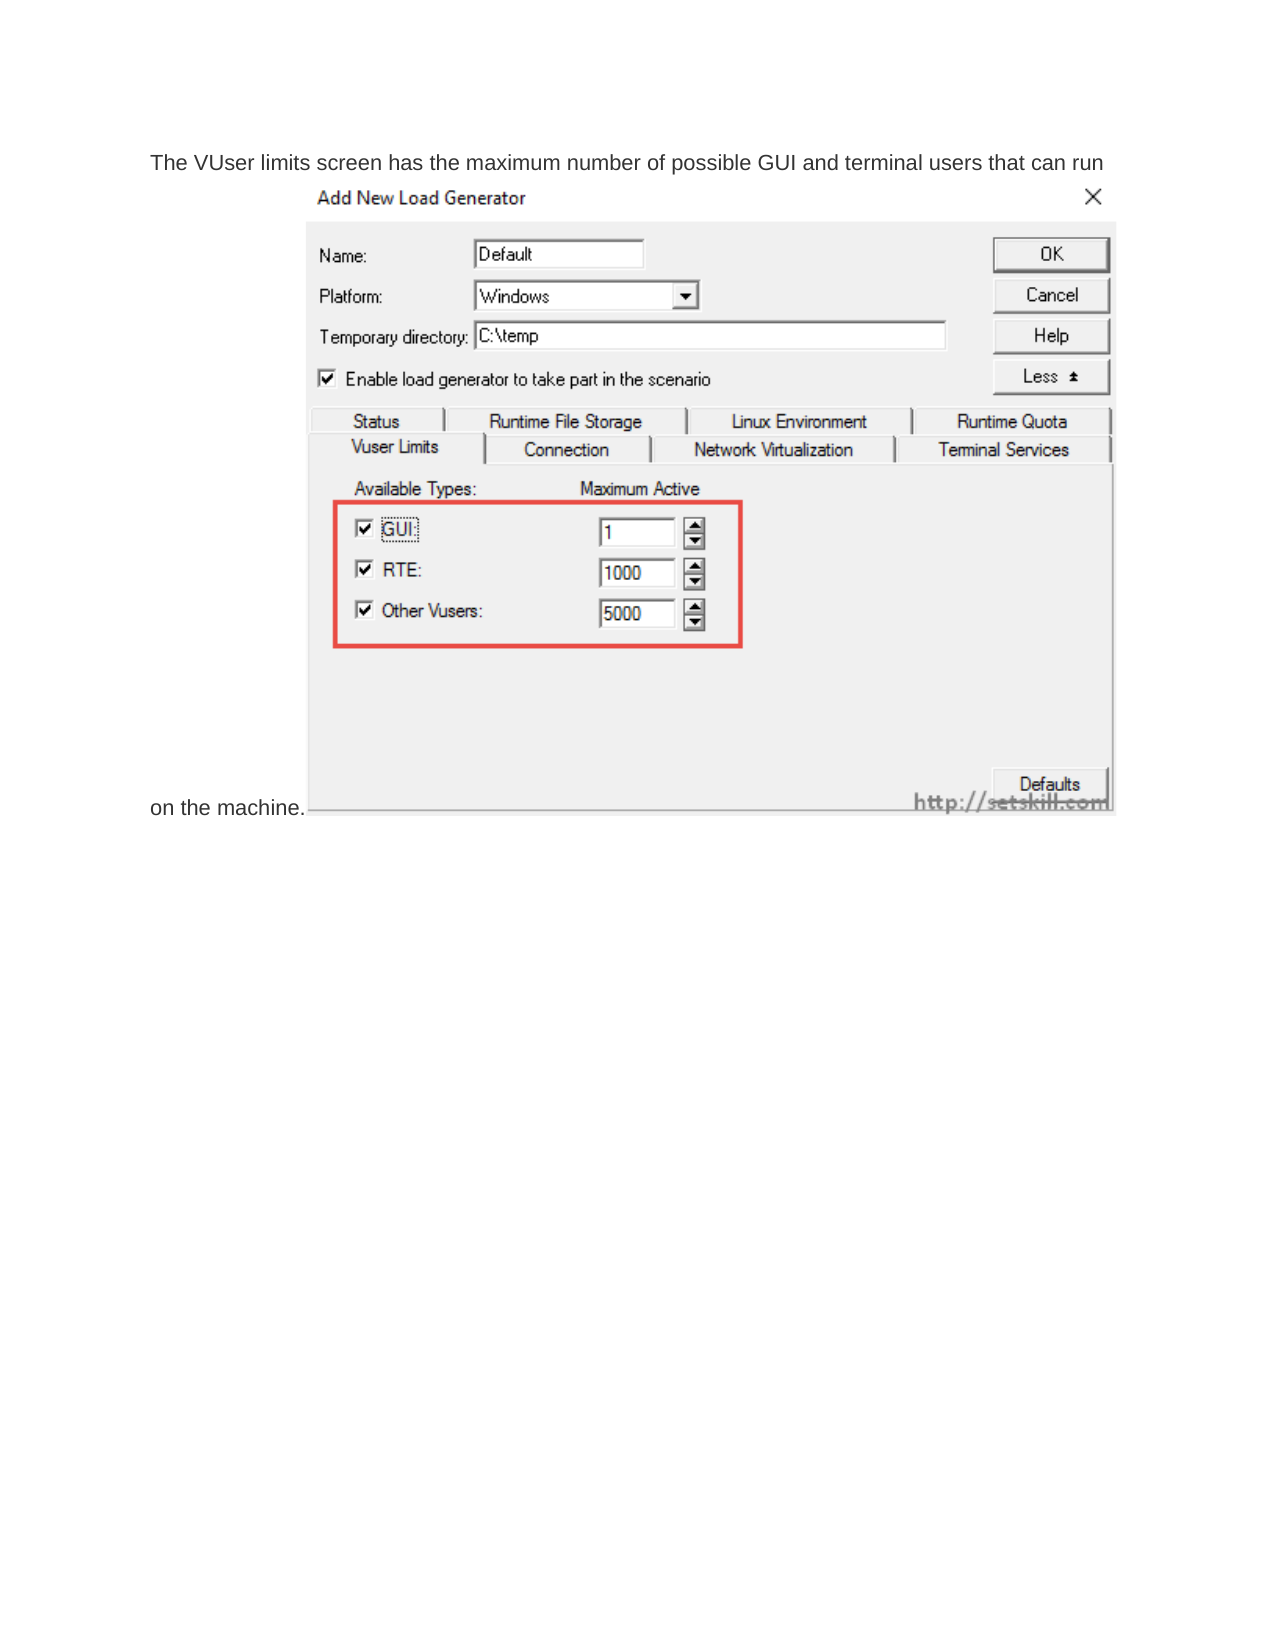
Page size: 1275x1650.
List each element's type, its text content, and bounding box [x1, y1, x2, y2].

picture [305, 175, 1117, 816]
